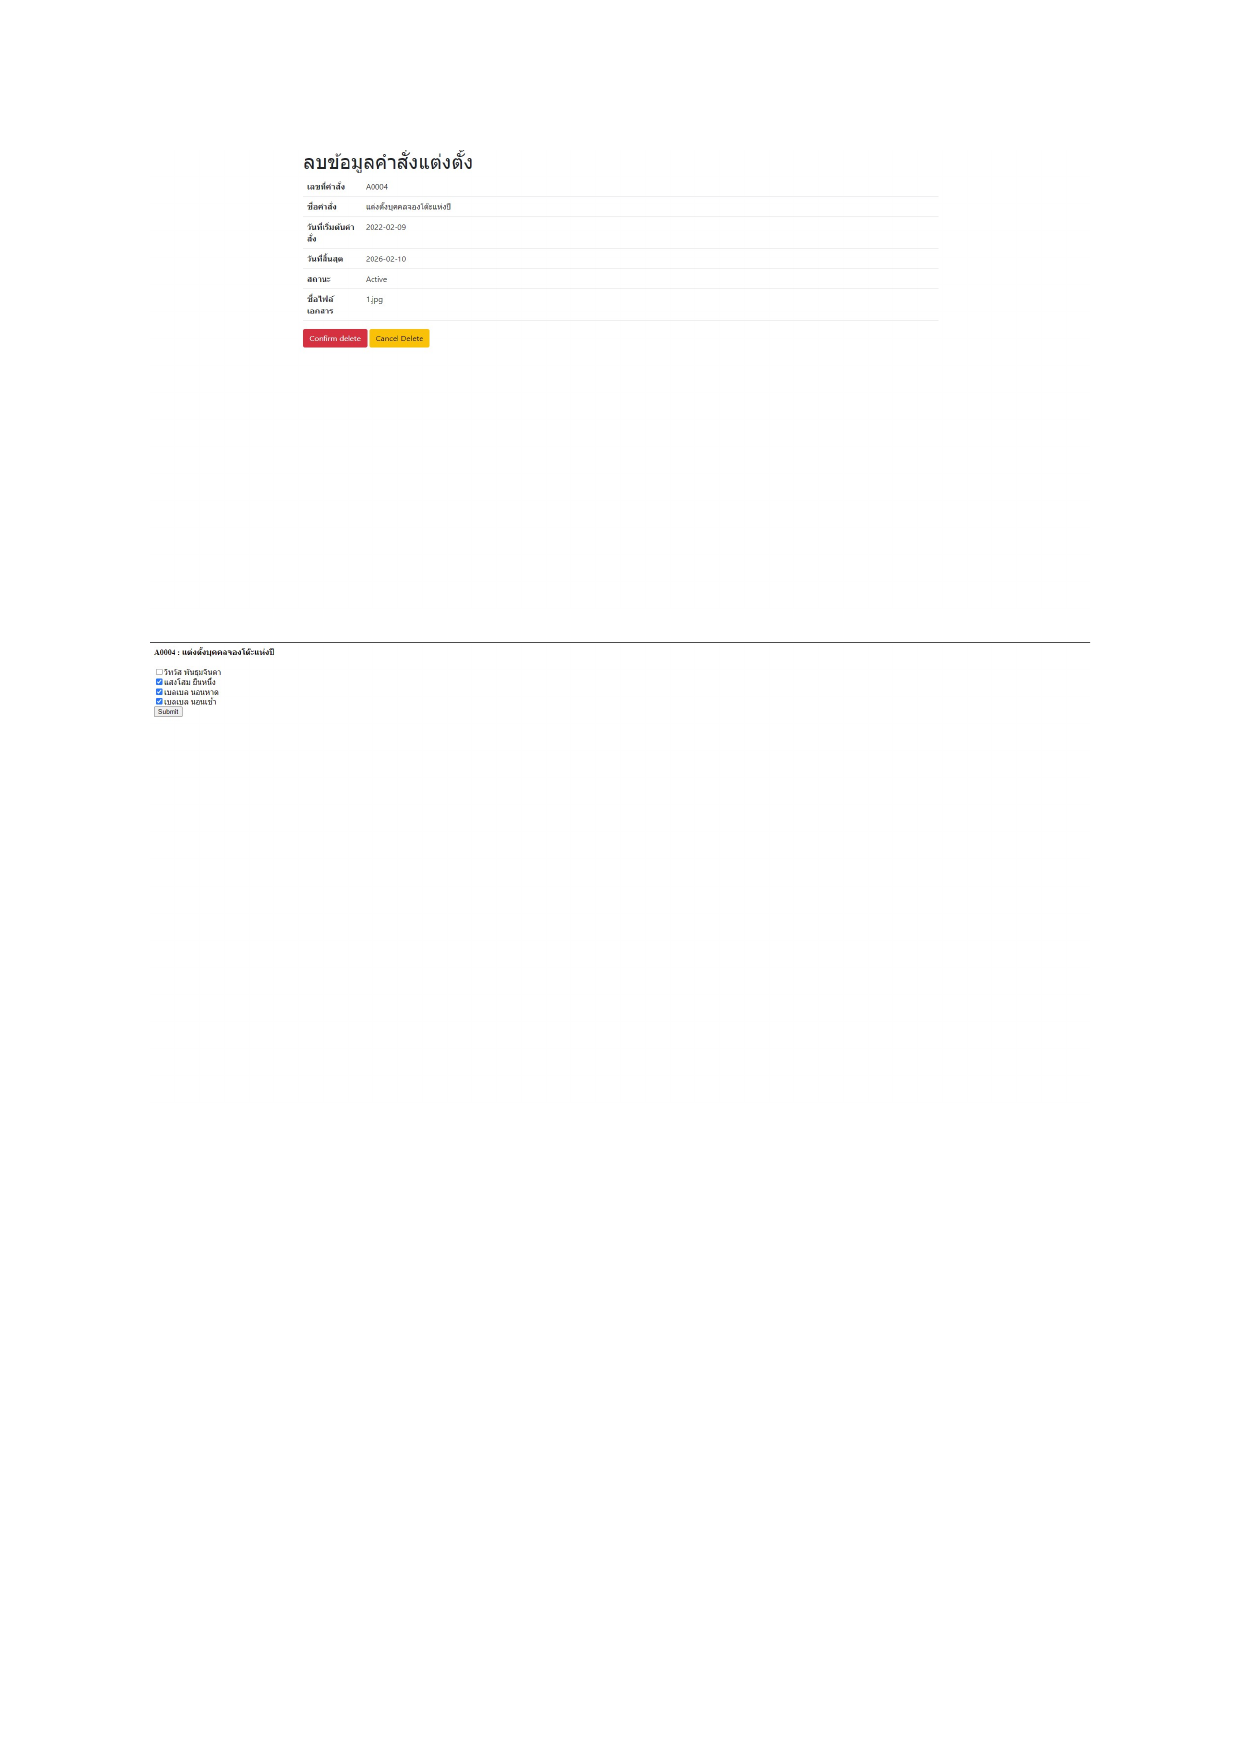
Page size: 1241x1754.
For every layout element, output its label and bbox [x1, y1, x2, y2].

picture [150, 150, 1091, 609]
picture [150, 642, 1091, 1103]
